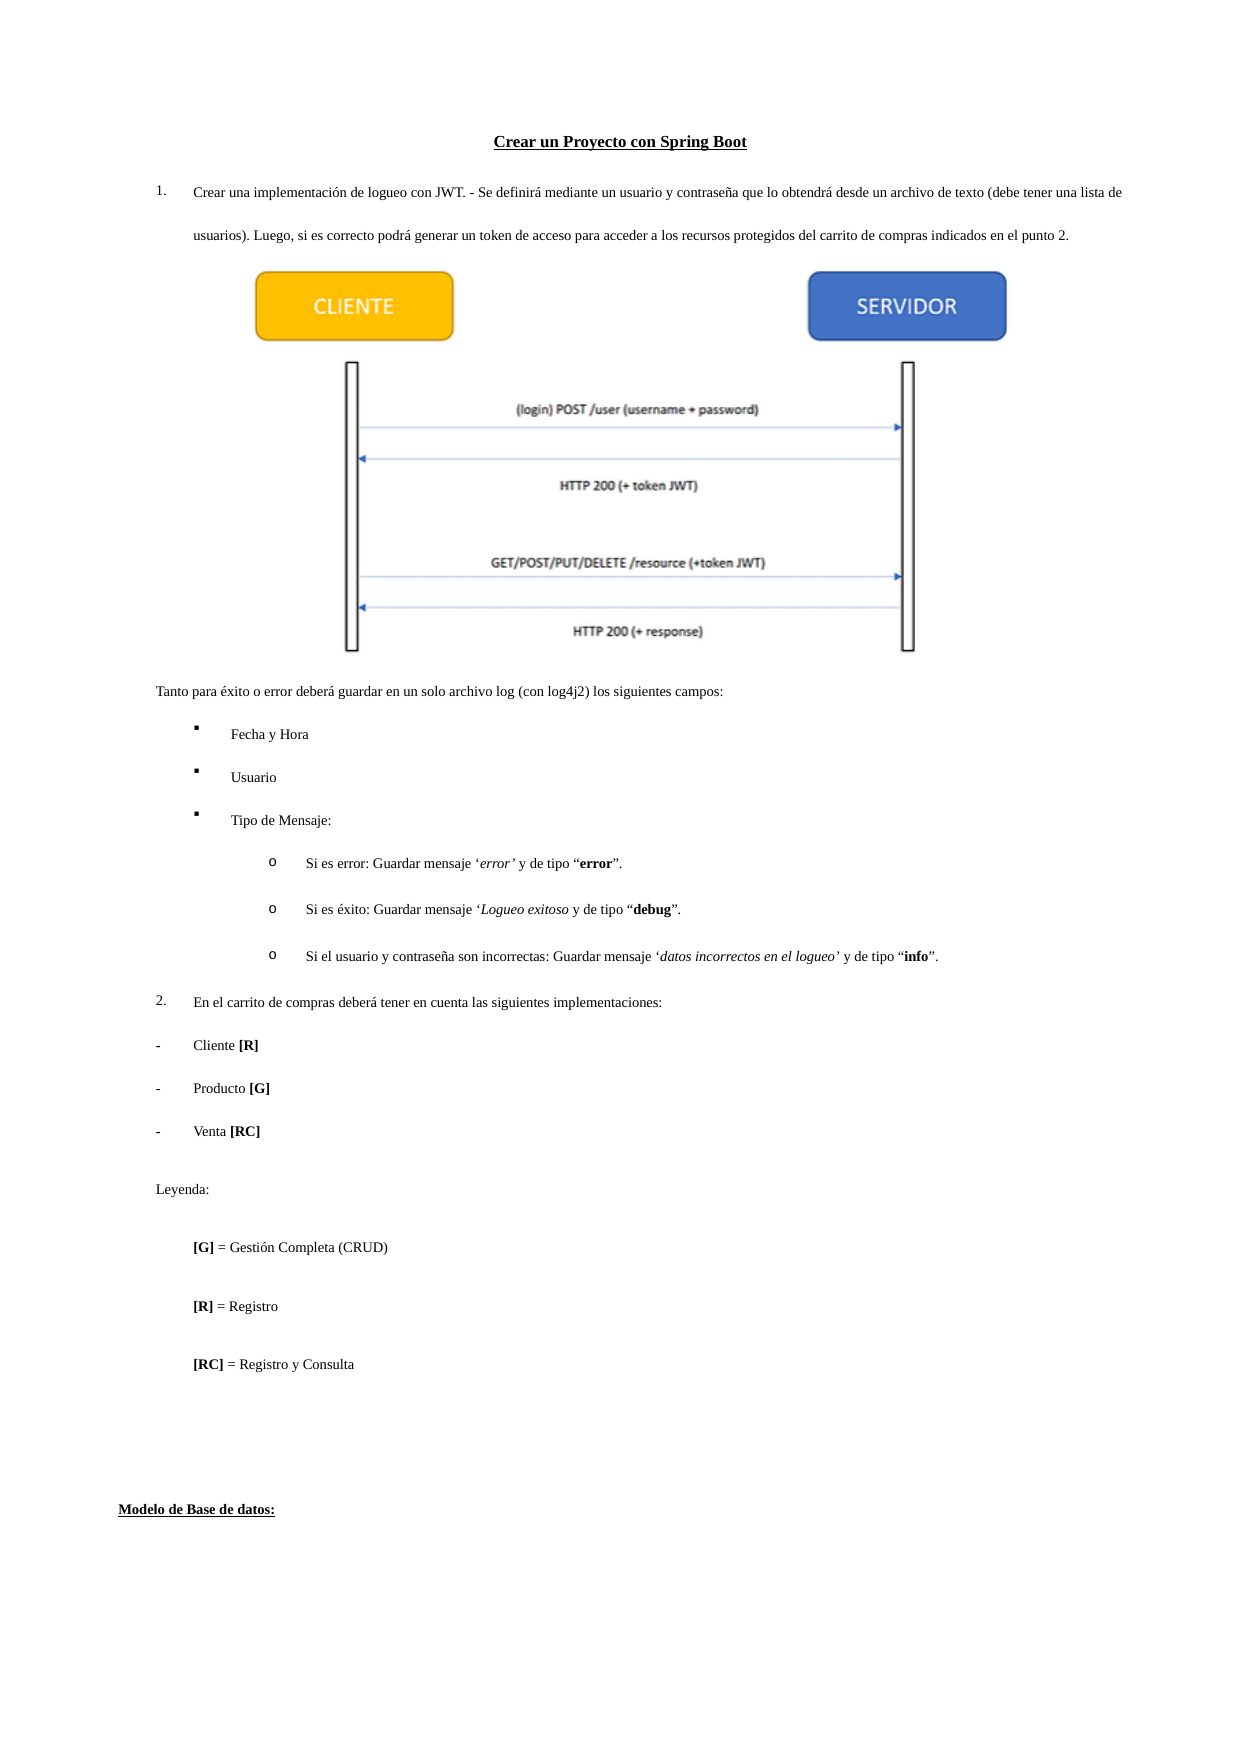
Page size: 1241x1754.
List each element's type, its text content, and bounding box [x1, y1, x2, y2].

list Fecha y Hora [193, 713, 1122, 742]
list Si es éxito: Guardar mensaje ‘Logueo exitoso y de tipo “debug”. [268, 889, 1122, 920]
list Producto [G] [156, 1068, 1122, 1097]
text Modelo de Base de datos: [118, 1489, 1122, 1518]
list Tipo de Mensaje: [193, 800, 1122, 828]
list Crear una implementación de logueo con JWT. - Se definirá mediante un usuario y contraseña que lo obtendrá desde un archivo de texto (debe tener una lista de usuarios). Luego, si es correcto podrá generar un token de acceso para acceder a los recursos protegidos del carrito de compras indicados en el punto 2. [156, 172, 1122, 243]
list Usuario [193, 757, 1122, 785]
text Crear un Proyecto con Spring Boot [118, 118, 1122, 152]
text [RC] = Registro y Consulta [193, 1343, 1122, 1372]
text Leyenda: [156, 1169, 1122, 1198]
list Cliente [R] [156, 1025, 1122, 1053]
picture [244, 257, 1034, 667]
text [G] = Gestión Completa (CRUD) [193, 1227, 1122, 1256]
list En el carrito de compras deberá tener en cuenta las siguientes implementaciones: [156, 982, 1122, 1010]
text [R] = Registro [193, 1285, 1122, 1314]
list Tanto para éxito o error deberá guardar en un solo archivo log (con log4j2) los siguientes campos: [156, 670, 1122, 699]
list Si es error: Guardar mensaje ‘error’ y de tipo “error”. [268, 843, 1122, 874]
list Venta [RC] [156, 1111, 1122, 1140]
list Si el usuario y contraseña son incorrectas: Guardar mensaje ‘datos incorrectos en el logueo’ y de tipo “info”. [268, 935, 1122, 966]
